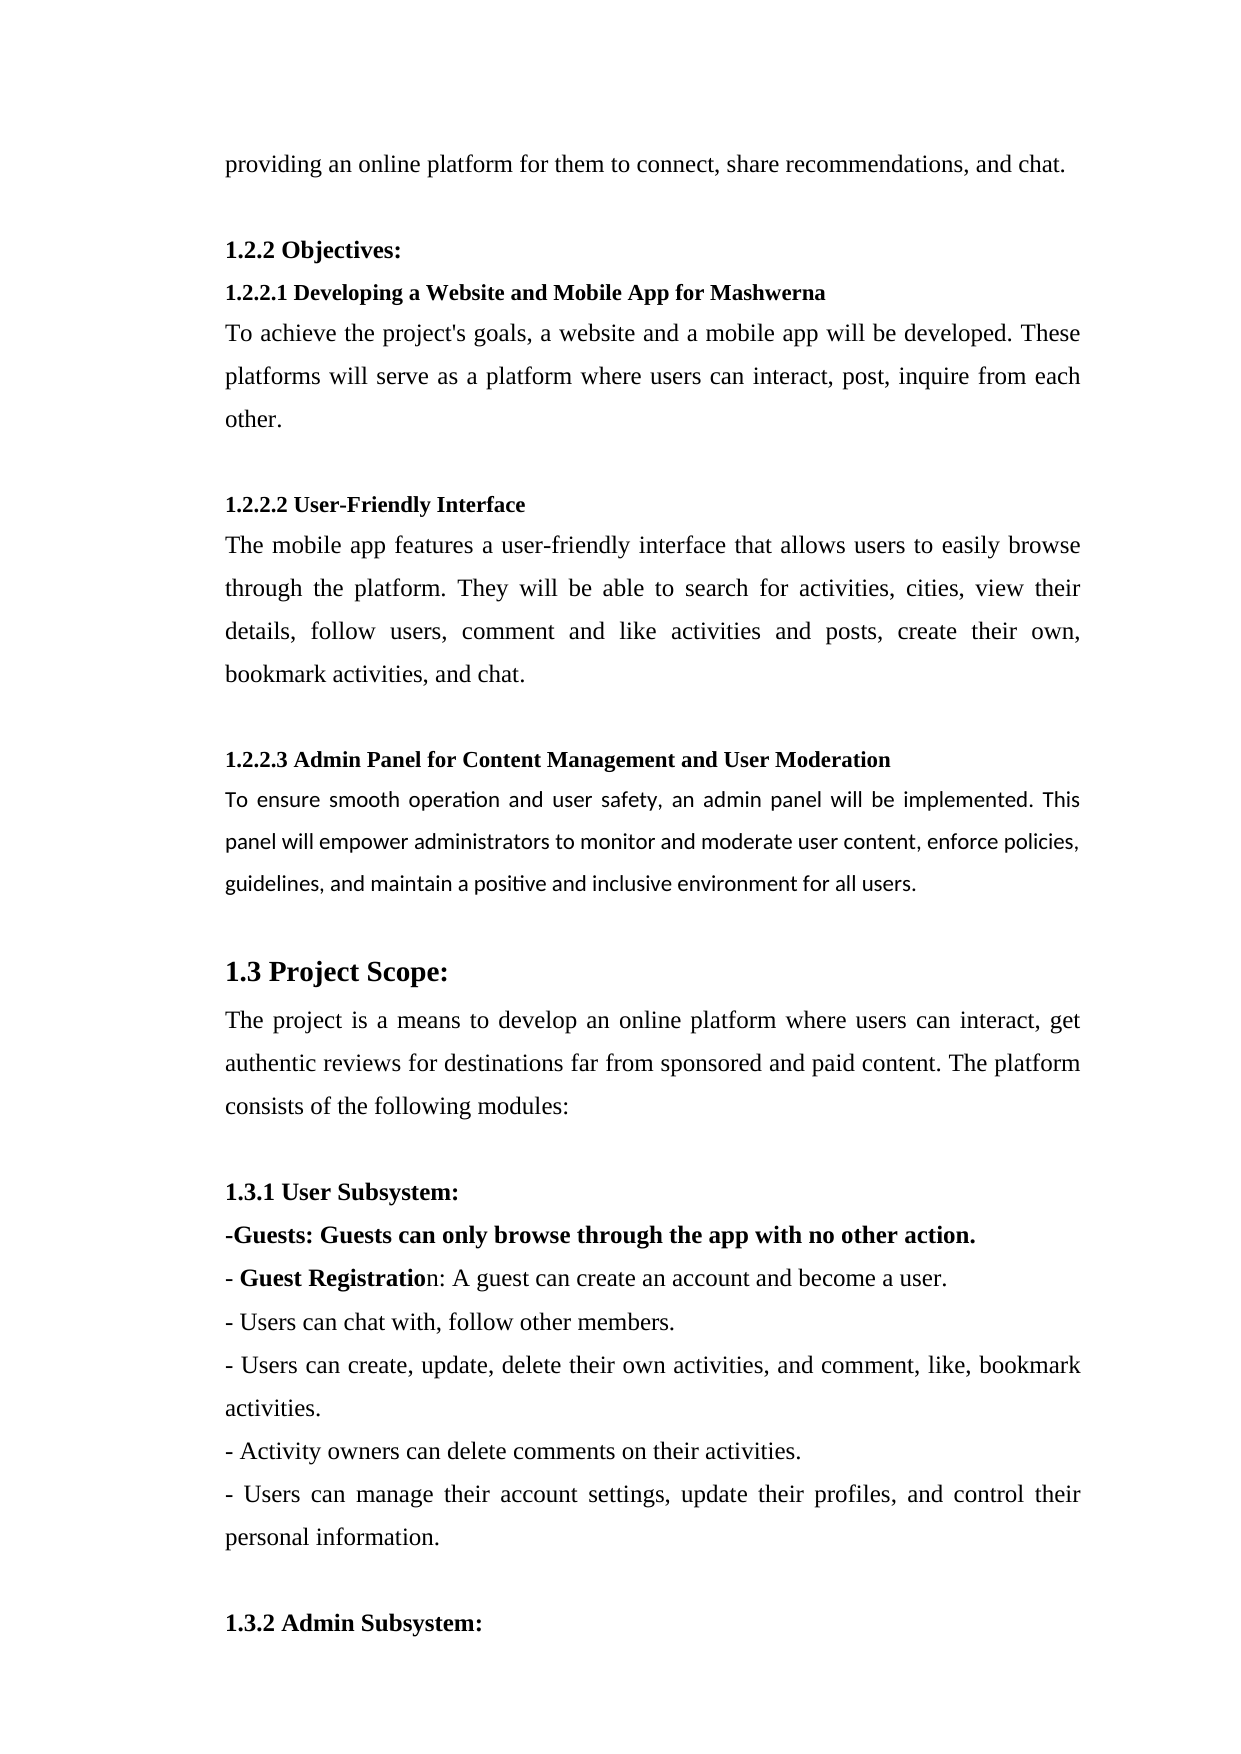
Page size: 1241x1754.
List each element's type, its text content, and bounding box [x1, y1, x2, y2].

text 1.2.2 Objectives: [225, 236, 1082, 264]
text - Guest Registration: A guest can create an account and become a user. [225, 1263, 1081, 1292]
text To ensure smooth operation and user safety, an admin panel will be implemented. This panel will empower administrators to monitor and moderate user content, enforce policies, guidelines, and maintain a positive and inclusive environment for all users. [225, 785, 1081, 897]
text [225, 149, 1081, 178]
text - Users can manage their account settings, update their profiles, and control their personal information. [225, 1479, 1081, 1551]
text 1.3.2 Admin Subsystem: [225, 1608, 1082, 1637]
text - Users can create, update, delete their own activities, and comment, like, bookmark activities. [225, 1350, 1081, 1422]
text The mobile app features a user-friendly interface that allows users to easily browse through the platform. They will be able to search for activities, cities, view their details, follow users, comment and like activities and posts, create their own, bookmark activities, and chat. [225, 530, 1081, 688]
text 1.2.2.1 Developing a Website and Mobile App for Mashwerna [225, 279, 1081, 305]
text 1.2.2.2 User-Friendly Interface [225, 491, 1082, 517]
text 1.3 Project Scope: [225, 954, 1082, 988]
text - Activity owners can delete comments on their activities. [225, 1436, 1081, 1465]
text To achieve the project's goals, a website and a mobile app will be developed. These platforms will serve as a platform where users can interact, post, inquire from each other. [225, 318, 1081, 433]
text 1.2.2.3 Admin Panel for Content Management and User Moderation [225, 746, 1082, 772]
text - Users can chat with, follow other members. [225, 1307, 1081, 1335]
text -Guests: Guests can only browse through the app with no other action. [225, 1220, 1082, 1249]
text The project is a means to develop an online platform where users can interact, get authentic reviews for destinations far from sponsored and paid content. The platform consists of the following modules: [225, 1005, 1081, 1120]
text 1.3.1 User Subsystem: [225, 1177, 1082, 1206]
